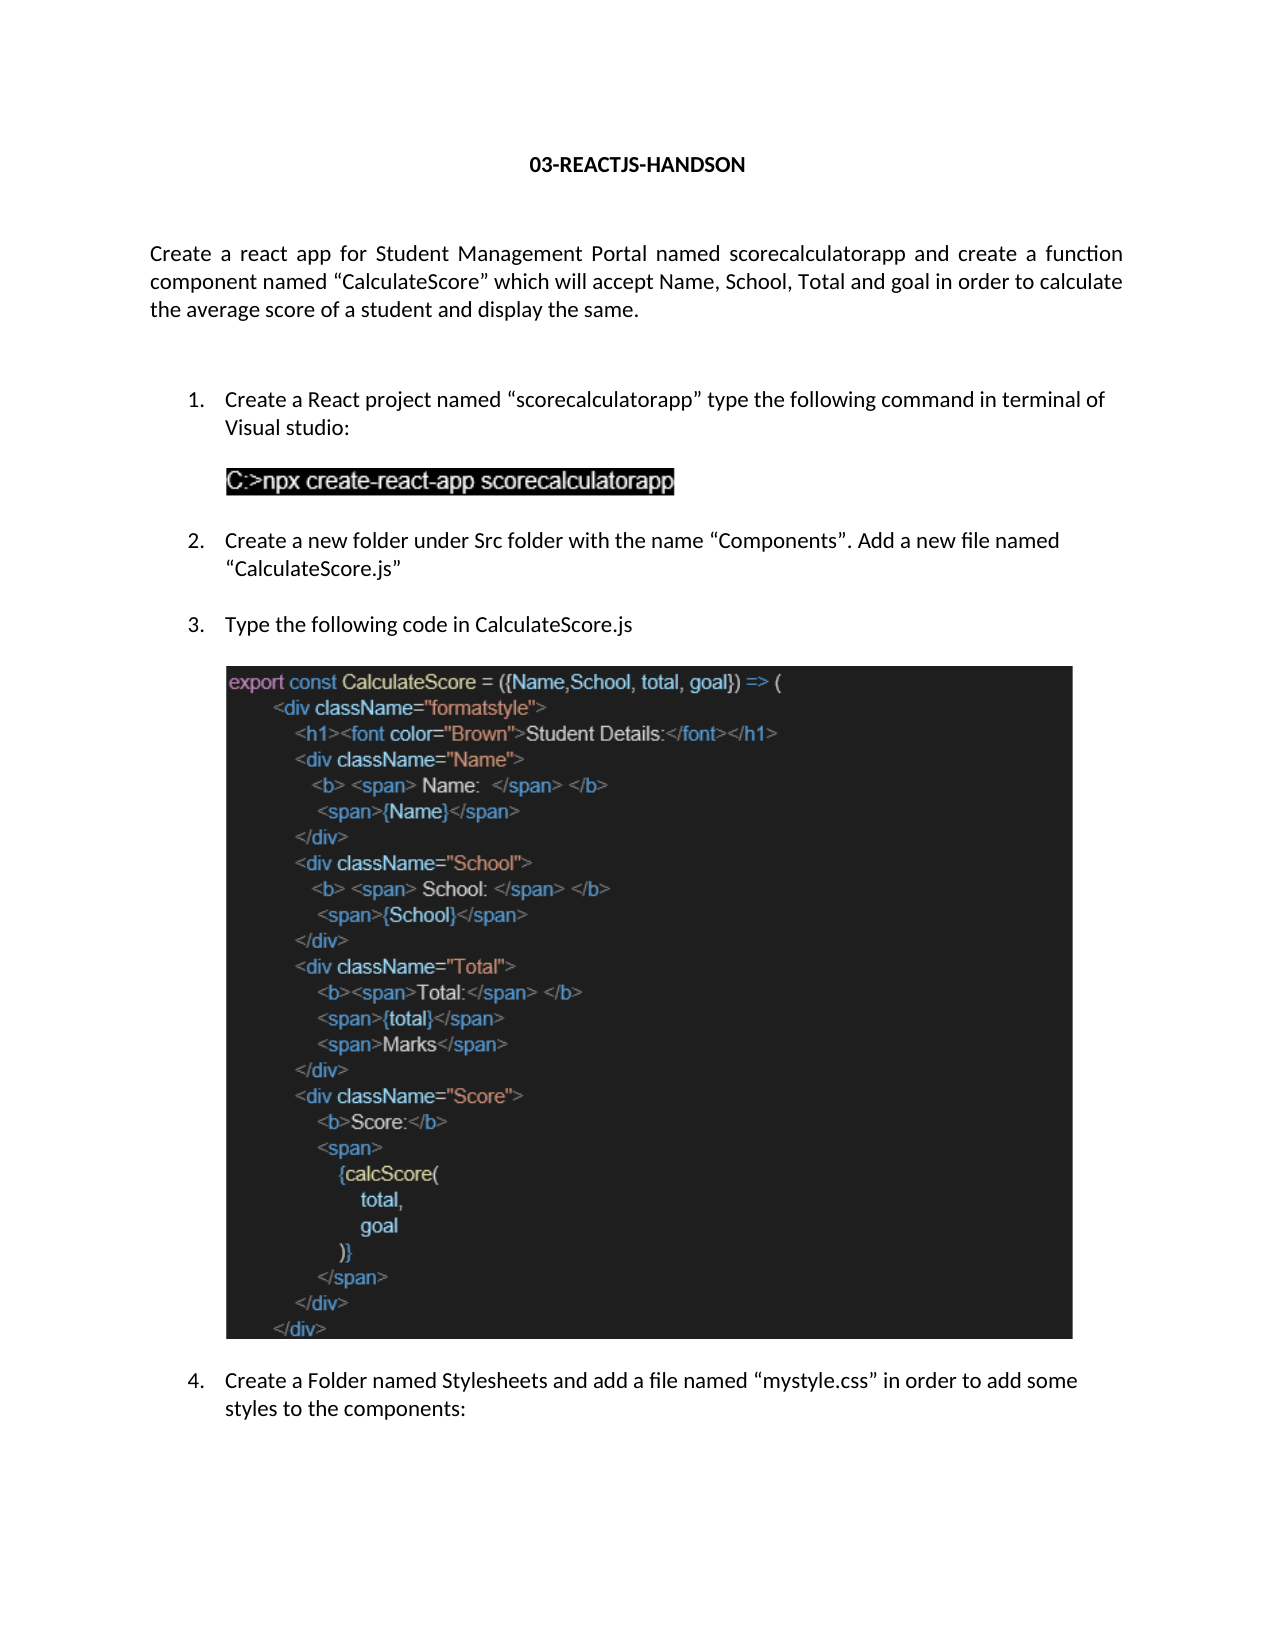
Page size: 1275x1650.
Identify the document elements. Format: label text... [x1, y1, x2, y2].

list Create a new folder under Src folder with the name “Components”. Add a new file named “CalculateScore.js” [187, 527, 1125, 583]
picture [225, 468, 675, 499]
text Create a react app for Student Management Portal named scorecalculatorapp and create a function component named “CalculateScore” which will accept Name, School, Total and goal in order to calculate the average score of a student and display the same. [150, 239, 1125, 323]
list Create a React project named “scorecalculatorapp” type the following command in terminal of Visual studio: [187, 385, 1125, 441]
list Create a Folder named Stylesheets and add a file named “mystyle.css” in order to add some styles to the components: [187, 1366, 1125, 1422]
picture [225, 666, 1073, 1339]
text 03-REACTJS-HANDSON [150, 150, 1125, 178]
list Type the following code in CalculateScore.js [187, 611, 1125, 639]
